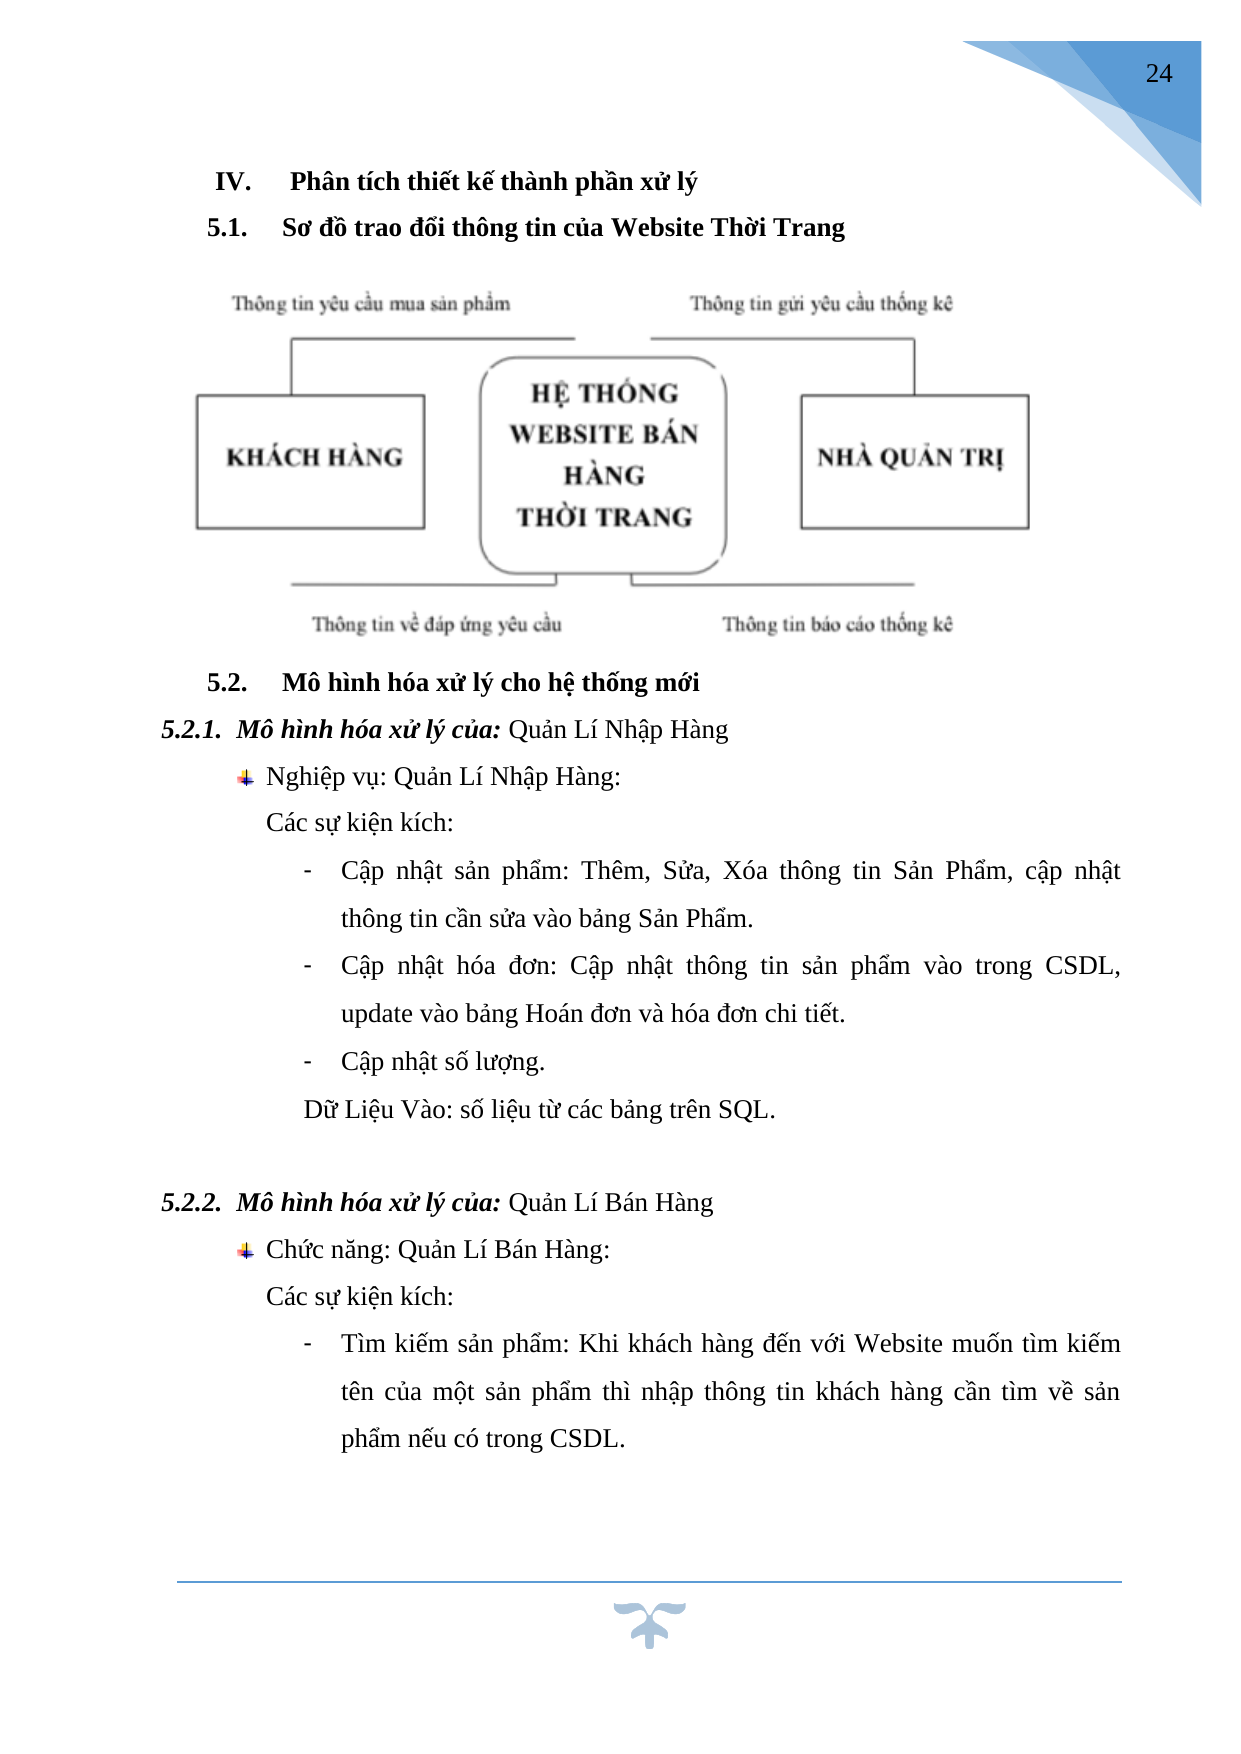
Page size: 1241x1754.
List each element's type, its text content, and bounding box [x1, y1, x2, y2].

text Dữ Liệu Vào: số liệu từ các bảng trên SQL. [303, 1093, 1122, 1124]
list Chức năng: Quản Lí Bán Hàng: [236, 1233, 1122, 1264]
subtitle Mô hình hóa xử lý cho hệ thống mới [207, 667, 1122, 698]
subtitle Mô hình hóa xử lý của: Quản Lí Nhập Hàng [161, 713, 1122, 744]
list Cập nhật số lượng. [303, 1044, 1122, 1077]
list Cập nhật hóa đơn: Cập nhật thông tin sản phẩm vào trong CSDL, update vào bảng Hoán đơn và hóa đơn chi tiết. [303, 948, 1122, 1028]
list Các sự kiện kích: [266, 807, 1122, 838]
subtitle Phân tích thiết kế thành phần xử lý [215, 165, 1122, 196]
subtitle Sơ đồ trao đổi thông tin của Website Thời Trang [207, 211, 1122, 243]
list Nghiệp vụ: Quản Lí Nhập Hàng: [236, 760, 1122, 791]
subtitle Mô hình hóa xử lý của: Quản Lí Bán Hàng [161, 1186, 1122, 1218]
list Cập nhật sản phẩm: Thêm, Sửa, Xóa thông tin Sản Phẩm, cập nhật thông tin cần sửa vào bảng Sản Phẩm. [303, 853, 1122, 933]
picture [237, 1241, 254, 1259]
picture [177, 258, 1055, 651]
list Các sự kiện kích: [266, 1280, 1122, 1311]
list Tìm kiếm sản phẩm: Khi khách hàng đến với Website muốn tìm kiếm tên của một sản phẩm thì nhập thông tin khách hàng cần tìm về sản phẩm nếu có trong CSDL. [303, 1326, 1122, 1453]
picture [237, 768, 254, 786]
picture [962, 41, 1202, 207]
